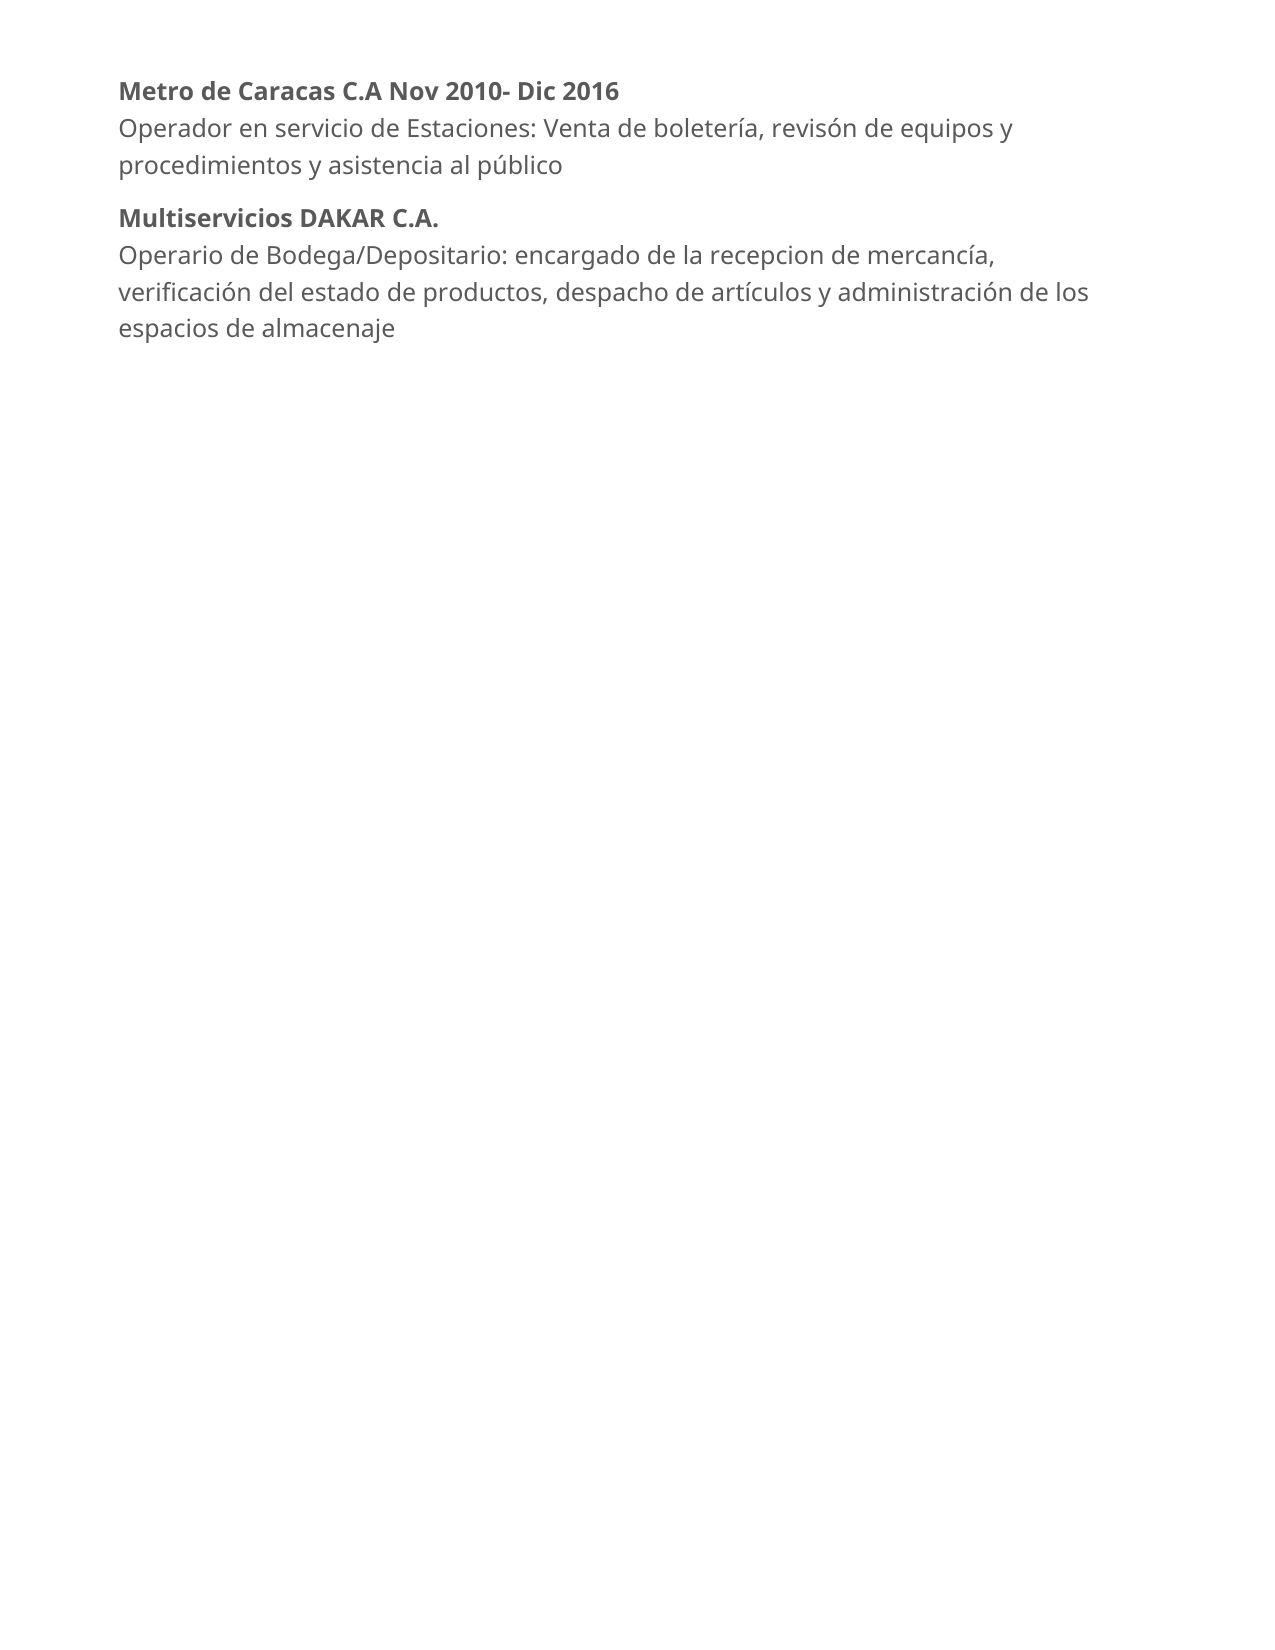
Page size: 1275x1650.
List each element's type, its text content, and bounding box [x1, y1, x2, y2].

text Multiservicios DAKAR C.A. Operario de Bodega/Depositario: encargado de la recepcion de mercancía, verificación del estado de productos, despacho de artículos y administración de los espacios de almacenaje [118, 201, 1098, 345]
text Metro de Caracas C.A Nov 2010- Dic 2016 Operador en servicio de Estaciones: Venta de boletería, revisón de equipos y procedimientos y asistencia al público [118, 74, 1098, 181]
